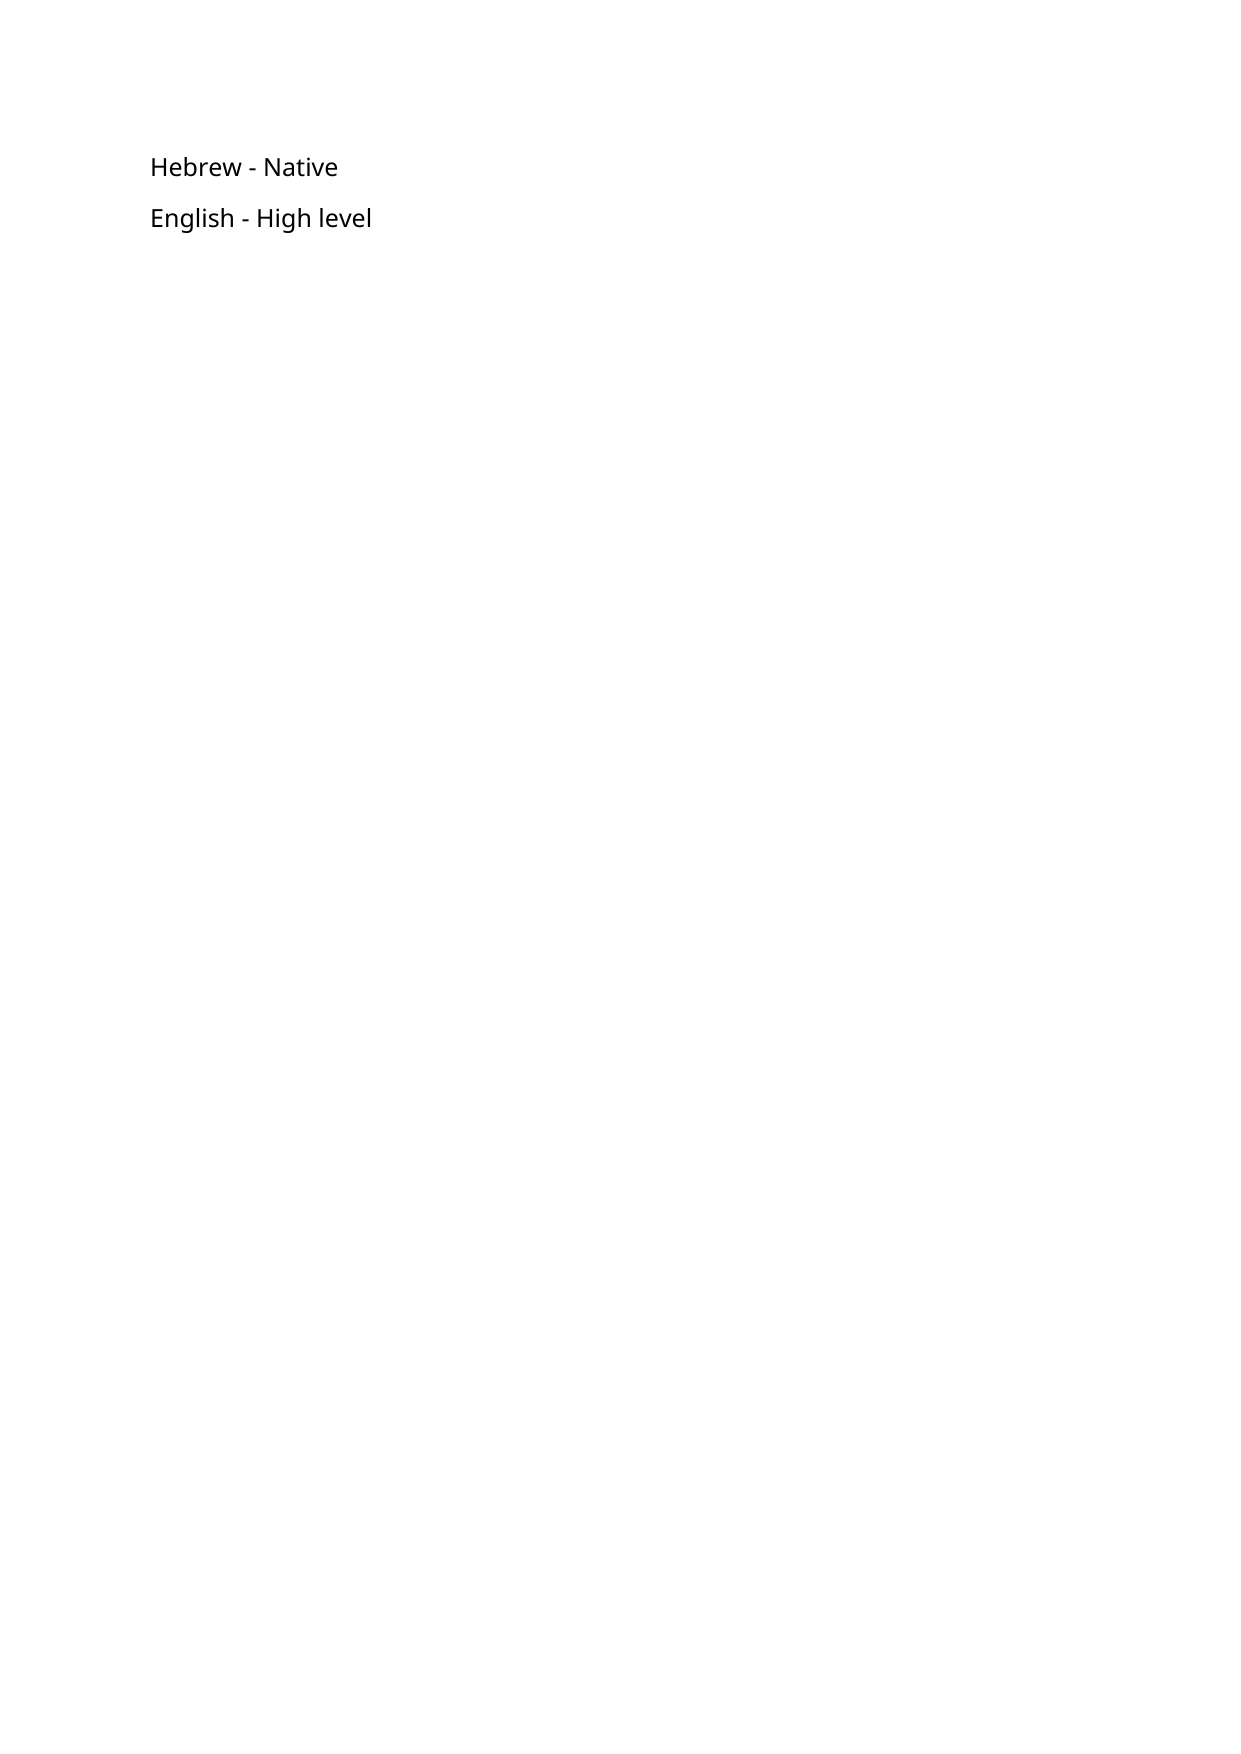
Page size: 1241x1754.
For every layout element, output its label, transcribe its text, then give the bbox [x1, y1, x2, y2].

text English - High level [150, 201, 1090, 235]
text Hebrew - Native [150, 150, 1090, 184]
